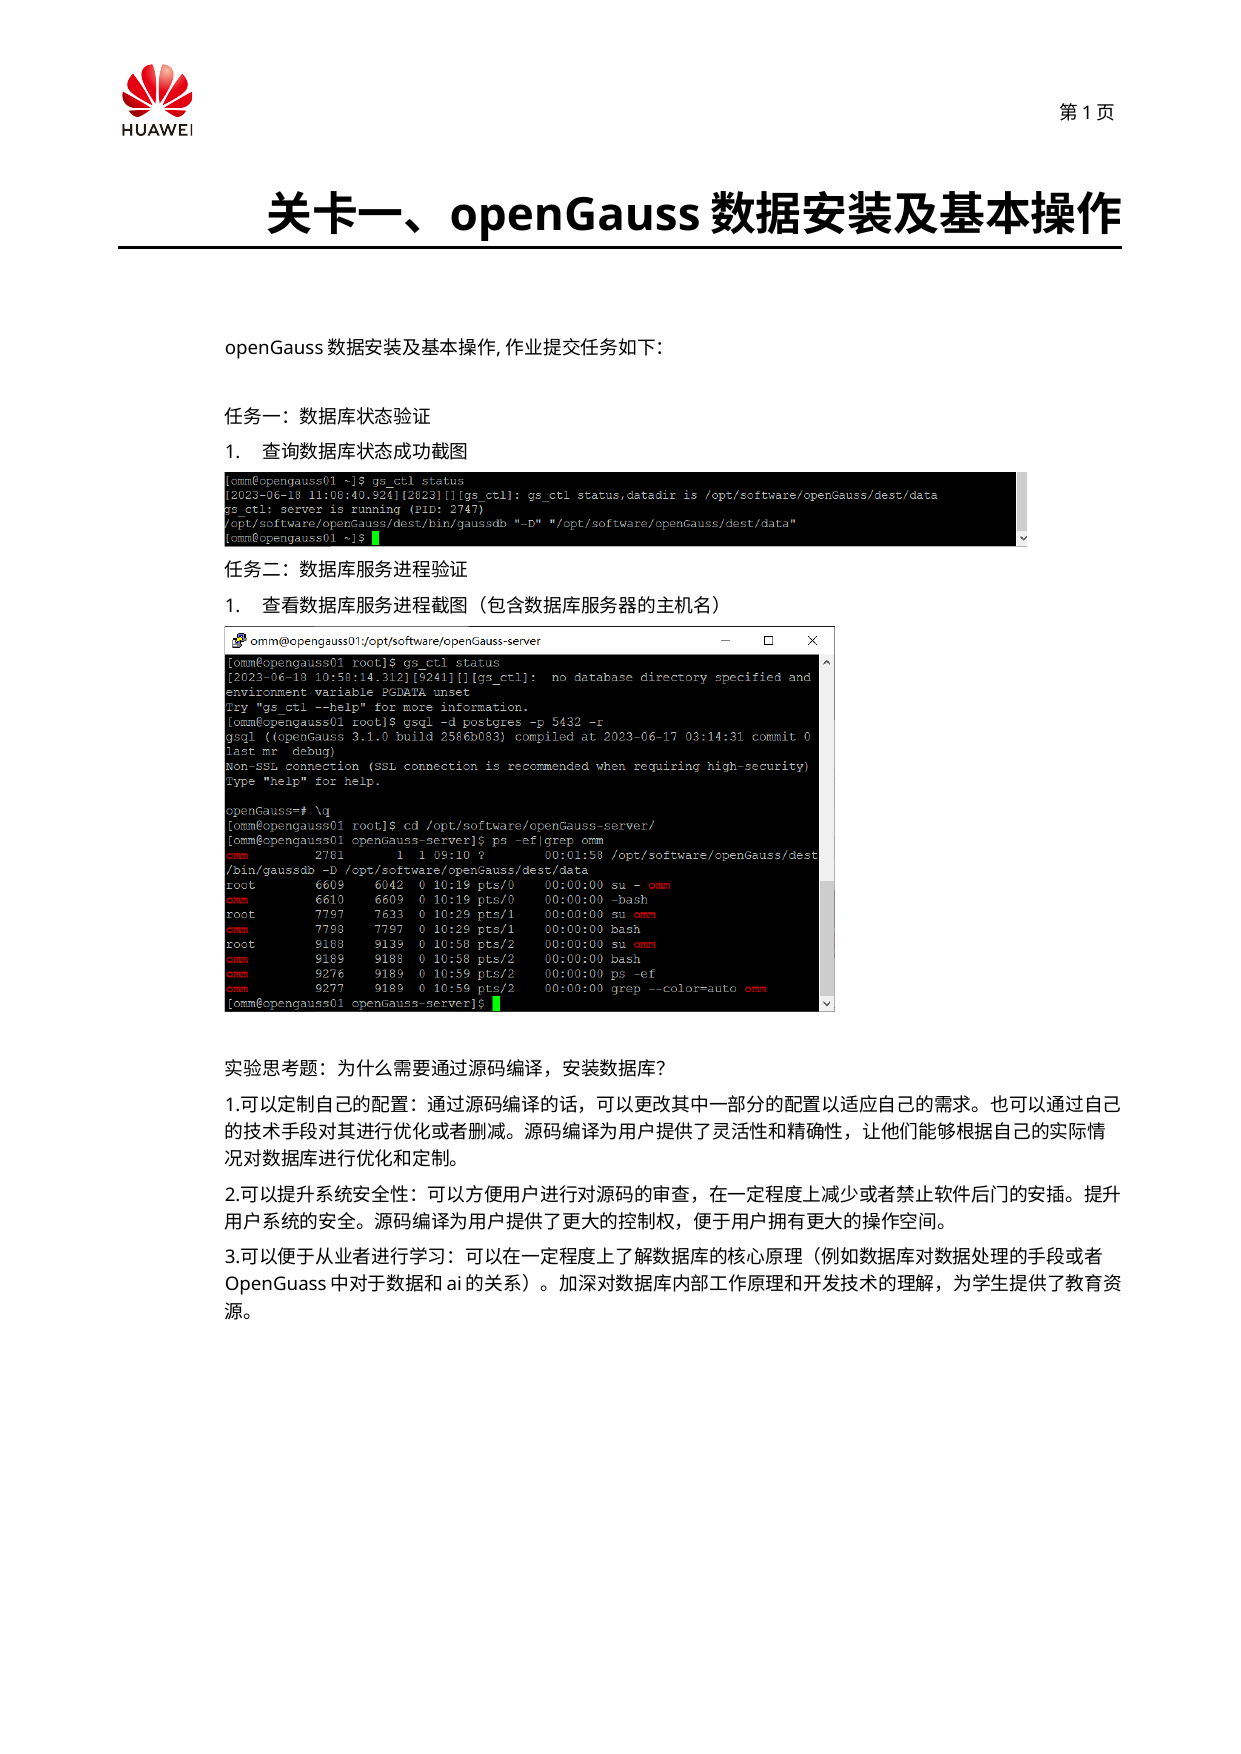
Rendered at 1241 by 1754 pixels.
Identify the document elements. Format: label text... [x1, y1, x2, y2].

text openGauss数据安装及基本操作, 作业提交任务如下： [224, 332, 1122, 359]
text 实验思考题：为什么需要通过源码编译，安装数据库？ [224, 1054, 1122, 1081]
text 3.可以便于从业者进行学习：可以在一定程度上了解数据库的核心原理（例如数据库对数据处理的手段或者OpenGuass中对于数据和ai的关系）。加深对数据库内部工作原理和开发技术的理解，为学生提供了教育资源。 [224, 1242, 1122, 1323]
picture [224, 472, 1028, 547]
text 任务二：数据库服务进程验证 [224, 555, 1122, 582]
text 任务一：数据库状态验证 [224, 402, 1122, 429]
text 2.可以提升系统安全性：可以方便用户进行对源码的审查，在一定程度上减少或者禁止软件后门的安插。提升用户系统的安全。源码编译为用户提供了更大的控制权，便于用户拥有更大的操作空间。 [224, 1179, 1122, 1233]
list 查询数据库状态成功截图 [224, 437, 1122, 464]
picture [122, 64, 193, 136]
text 1.可以定制自己的配置：通过源码编译的话，可以更改其中一部分的配置以适应自己的需求。也可以通过自己的技术手段对其进行优化或者删减。源码编译为用户提供了灵活性和精确性，让他们能够根据自己的实际情况对数据库进行优化和定制。 [224, 1089, 1122, 1171]
subtitle 关卡一、openGauss数据安装及基本操作 [118, 177, 1122, 246]
list 查看数据库服务进程截图（包含数据库服务器的主机名） [224, 591, 1122, 618]
picture [224, 626, 835, 1012]
